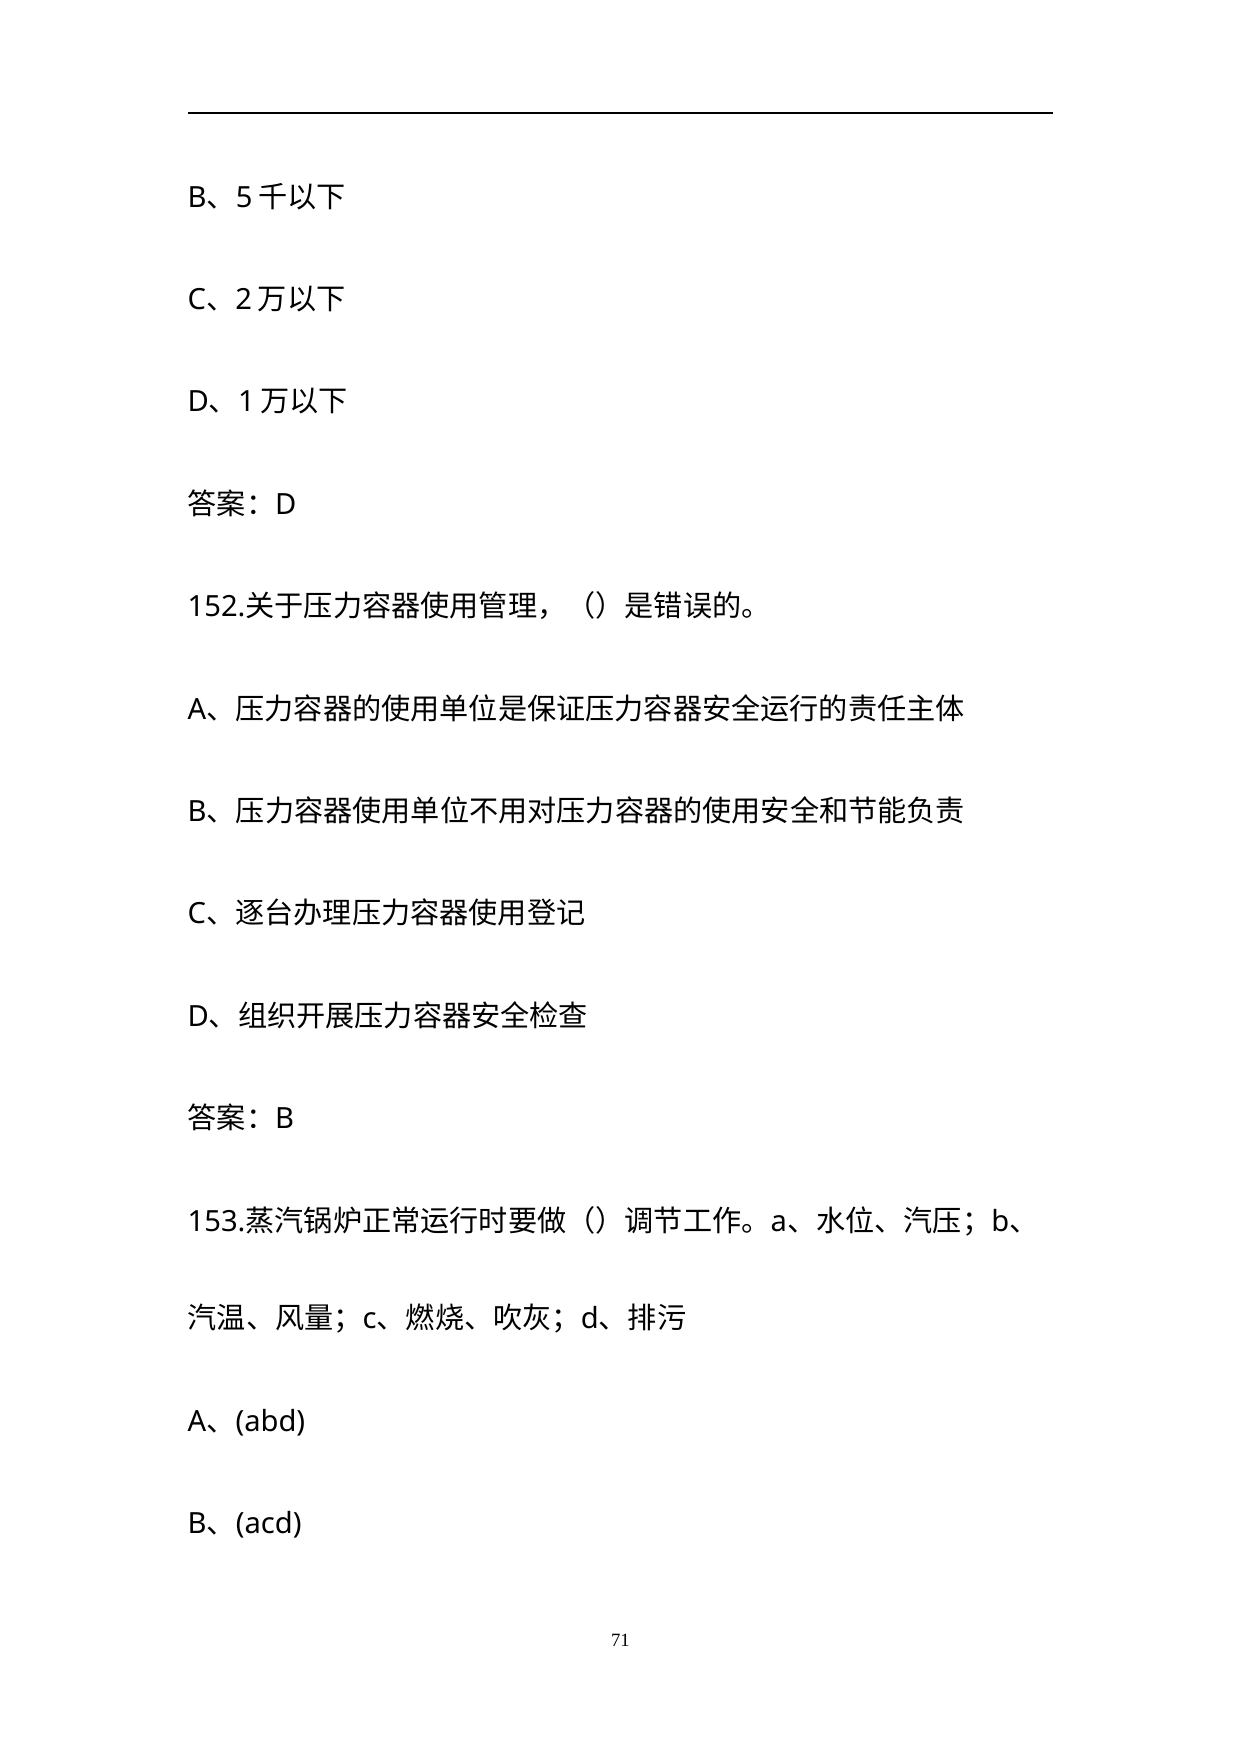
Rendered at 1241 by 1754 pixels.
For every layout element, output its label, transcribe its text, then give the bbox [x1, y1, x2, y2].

text 答案：B [187, 1083, 1053, 1148]
text B、5千以下 [187, 162, 1053, 227]
text C、逐台办理压力容器使用登记 [187, 879, 1053, 944]
text 答案：D [187, 469, 1053, 534]
text 152.关于压力容器使用管理，（）是错误的。 [187, 572, 1053, 637]
text C、2万以下 [187, 264, 1053, 329]
text D、1万以下 [187, 367, 1053, 432]
text B、(acd) [187, 1488, 1053, 1553]
text D、组织开展压力容器安全检查 [187, 981, 1053, 1046]
text A、压力容器的使用单位是保证压力容器安全运行的责任主体 [187, 674, 1053, 739]
text 153.蒸汽锅炉正常运行时要做（）调节工作。a、水位、汽压；b、汽温、风量；c、燃烧、吹灰；d、排污 [187, 1186, 1053, 1348]
text A、(abd) [187, 1386, 1053, 1451]
text B、压力容器使用单位不用对压力容器的使用安全和节能负责 [187, 776, 1053, 841]
